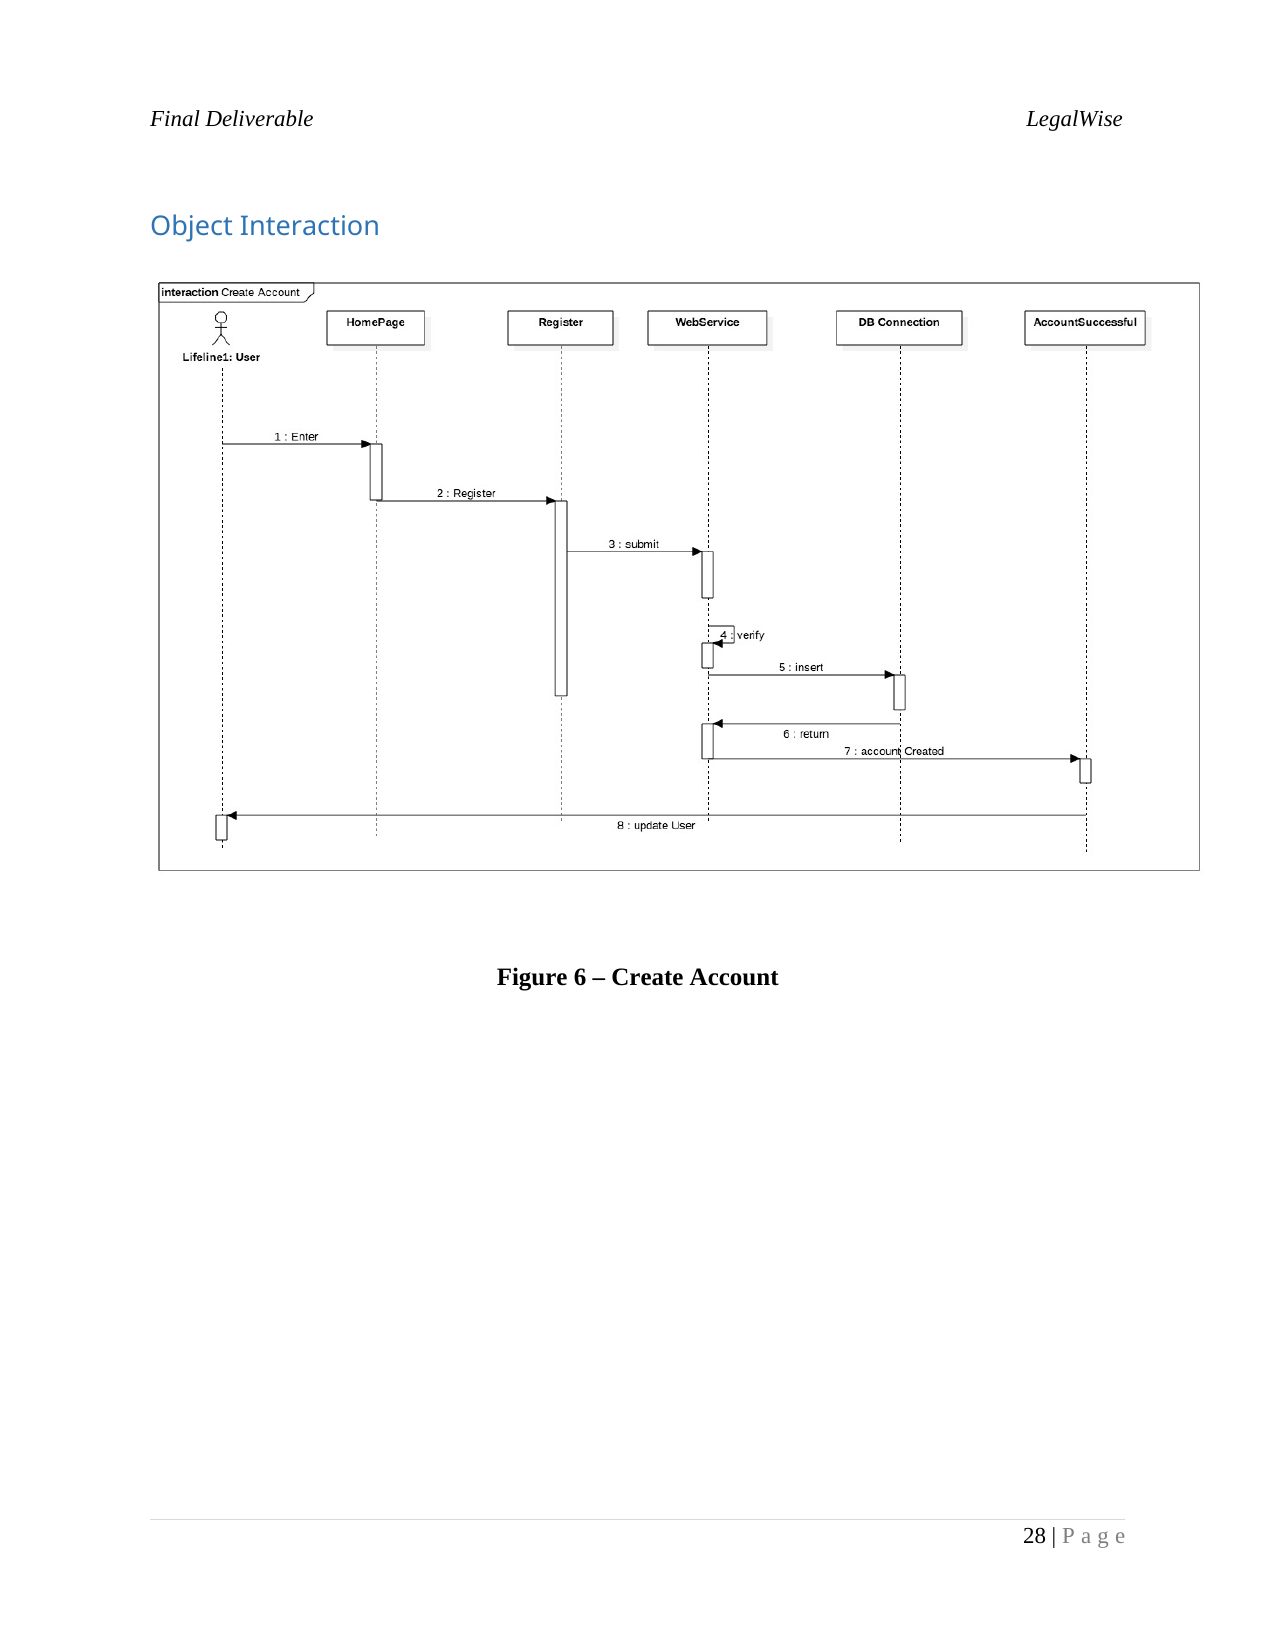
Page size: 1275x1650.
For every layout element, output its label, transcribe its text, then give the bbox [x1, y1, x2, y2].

picture [150, 275, 1233, 905]
subtitle Object Interaction [150, 206, 1125, 243]
text Figure 6 – Create Account [150, 962, 1125, 991]
